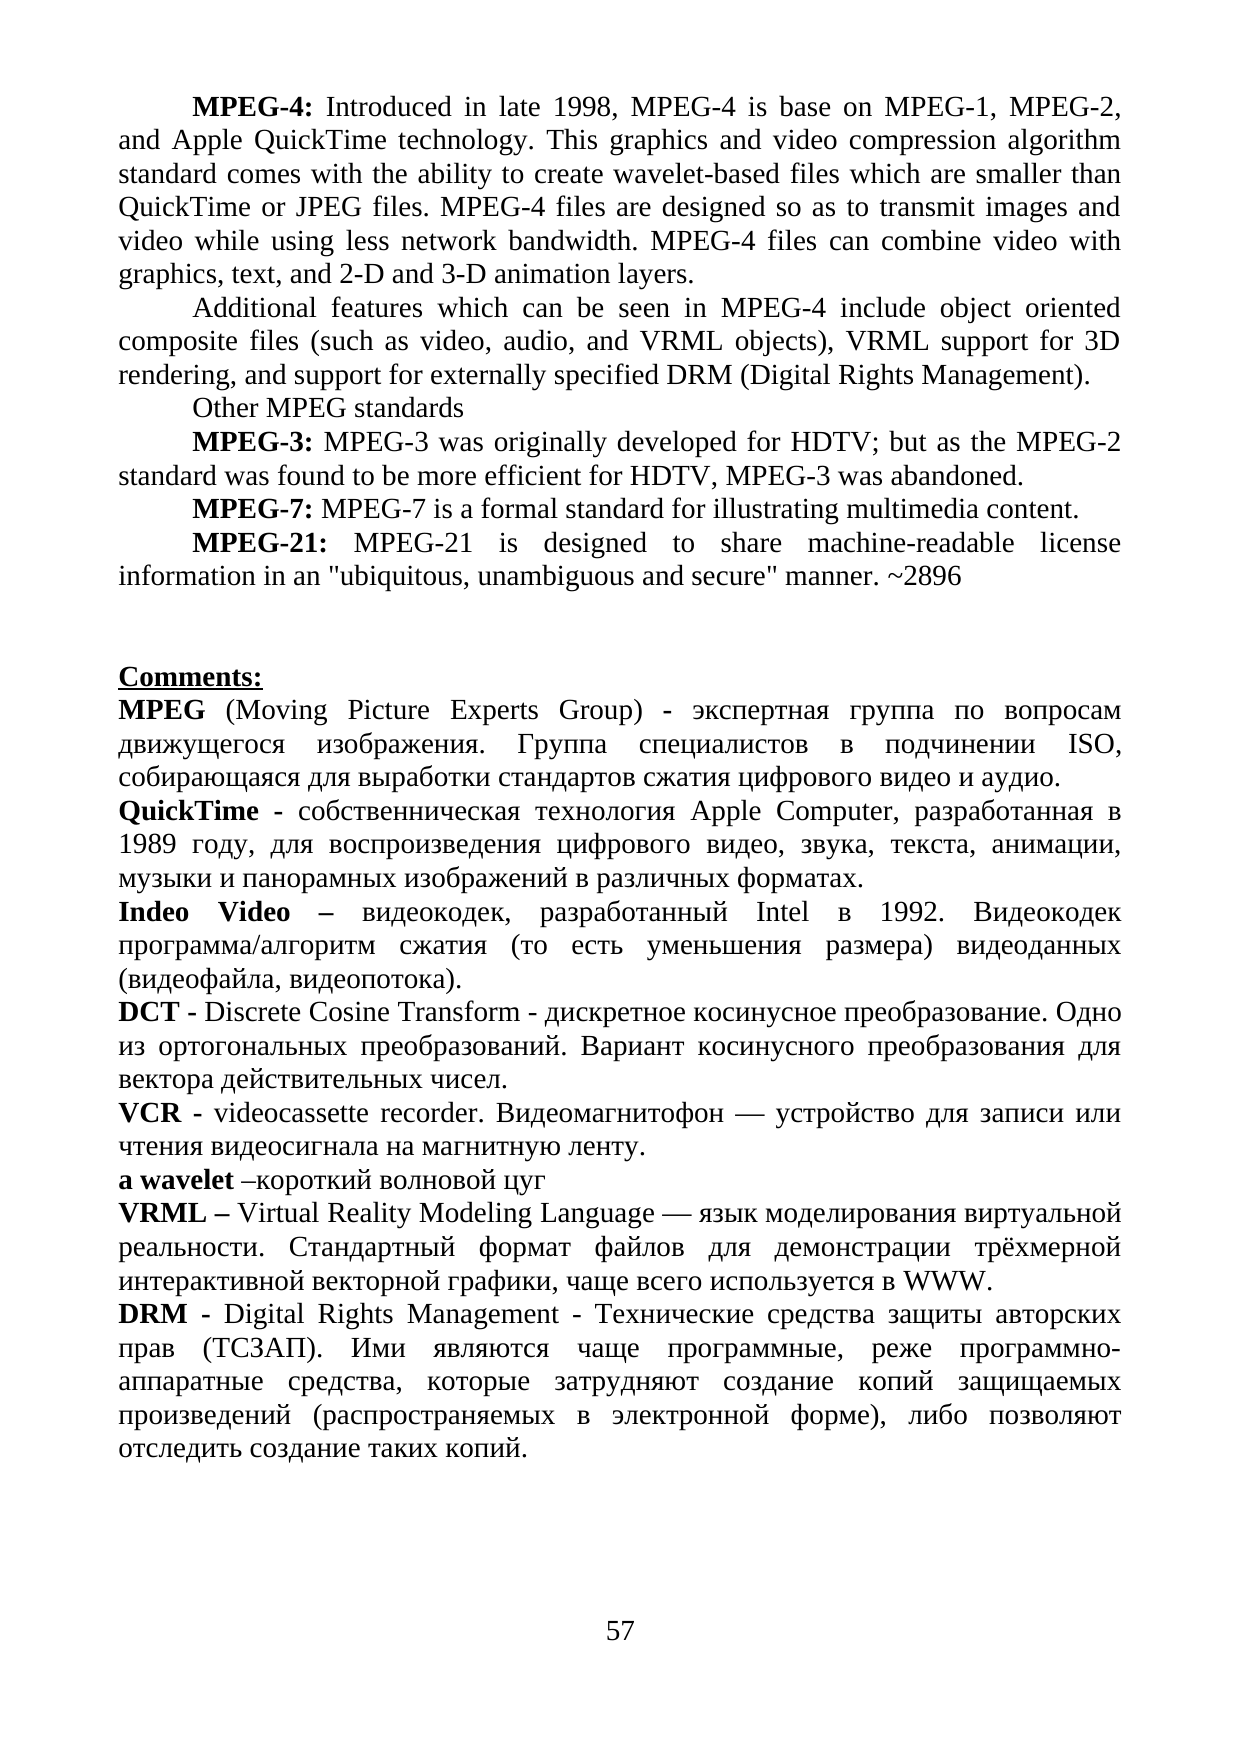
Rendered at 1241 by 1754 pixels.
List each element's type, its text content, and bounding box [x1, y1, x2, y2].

text MPEG-3: MPEG-3 was originally developed for HDTV; but as the MPEG-2 standard was found to be more efficient for HDTV, MPEG-3 was abandoned. [118, 424, 1122, 491]
text DCT - Discrete Cosine Transform - дискретное косинусное преобразование. Одно из ортогональных преобразований. Вариант косинусного преобразования для вектора действительных чисел. [118, 994, 1122, 1095]
text Indeo Video – видеокодек, разработанный Intel в 1992. Видеокодек программа/алгоритм сжатия (то есть уменьшения размера) видеоданных (видеофайла, видеопотока). [118, 894, 1122, 994]
text MPEG-21: MPEG-21 is designed to share machine-readable license information in an "ubiquitous, unambiguous and secure" manner. ~2896 [118, 525, 1122, 592]
text MPEG-4: Introduced in late 1998, MPEG-4 is base on MPEG-1, MPEG-2, and Apple QuickTime technology. This graphics and video compression algorithm standard comes with the ability to create wavelet-based files which are smaller than QuickTime or JPEG files. MPEG-4 files are designed so as to transmit images and video while using less network bandwidth. MPEG-4 files can combine video with graphics, text, and 2-D and 3-D animation layers. [118, 89, 1122, 290]
text VCR - videocassette recorder. Видеомагнитофон — устройство для записи или чтения видеосигнала на магнитную ленту. [118, 1095, 1122, 1162]
text a wavelet –короткий волновой цуг [118, 1162, 1122, 1196]
text Other MPEG standards [118, 391, 1122, 424]
text MPEG (Moving Picture Experts Group) - экспертная группа по вопросам движущегося изображения. Группа специалистов в подчинении ISO, собирающаяся для выработки стандартов сжатия цифрового видео и аудио. [118, 692, 1122, 793]
text DRM - Digital Rights Management - Технические средства защиты авторских прав (ТСЗАП). Ими являются чаще программные, реже программно-аппаратные средства, которые затрудняют создание копий защищаемых произведений (распространяемых в электронной форме), либо позволяют отследить создание таких копий. [118, 1296, 1122, 1464]
text QuickTime - собственническая технология Apple Computer, разработанная в 1989 году, для воспроизведения цифрового видео, звука, текста, анимации, музыки и панорамных изображений в различных форматах. [118, 793, 1122, 894]
text MPEG-7: MPEG-7 is a formal standard for illustrating multimedia content. [118, 491, 1122, 525]
text VRML – Virtual Reality Modeling Language — язык моделирования виртуальной реальности. Стандартный формат файлов для демонстрации трёхмерной интерактивной векторной графики, чаще всего используется в WWW. [118, 1196, 1122, 1296]
text Additional features which can be seen in MPEG-4 include object oriented composite files (such as video, audio, and VRML objects), VRML support for 3D rendering, and support for externally specified DRM (Digital Rights Management). [118, 290, 1122, 391]
text Comments: [118, 659, 1122, 692]
